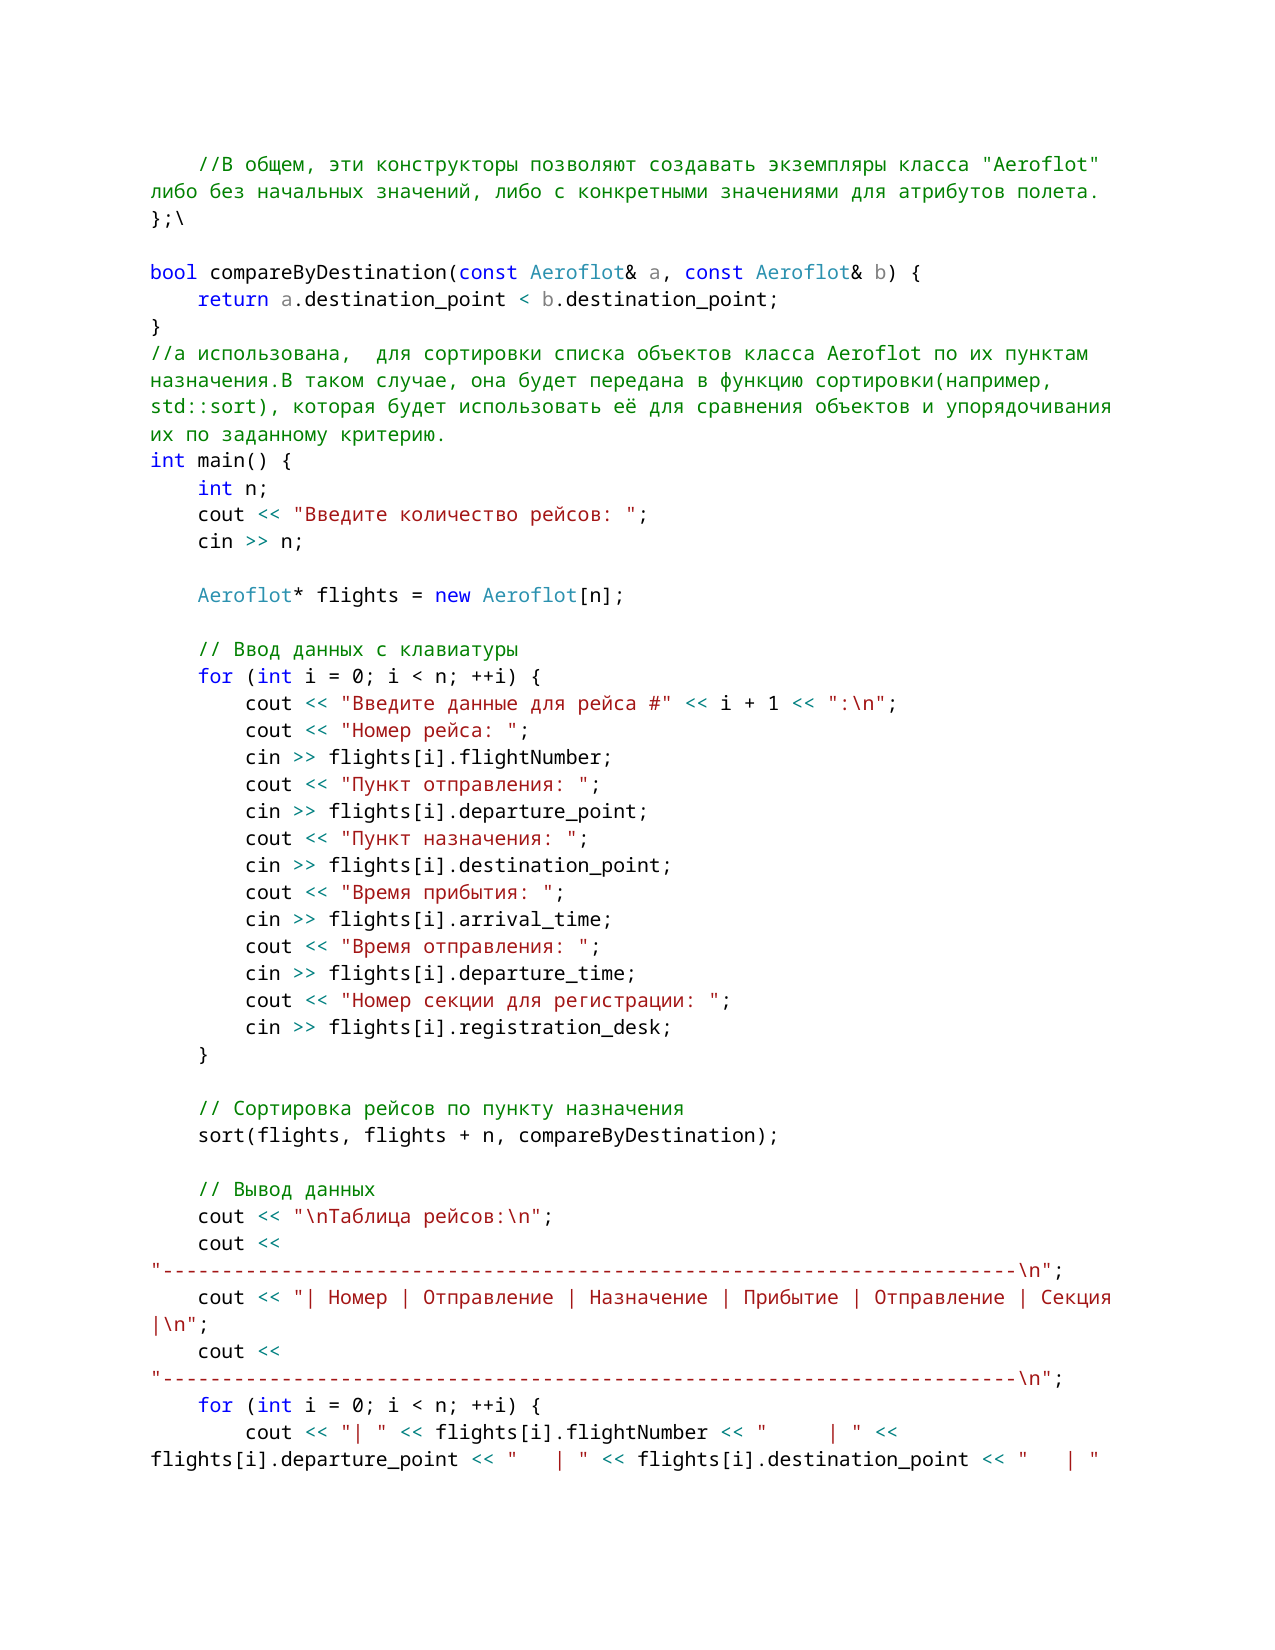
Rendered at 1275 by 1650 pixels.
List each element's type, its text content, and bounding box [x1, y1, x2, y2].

text cin >> n; [150, 528, 1125, 555]
text bool compareByDestination(const Aeroflot& a, const Aeroflot& b) { [150, 258, 1125, 285]
text cout << "Время прибытия: "; [150, 878, 1125, 905]
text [150, 1418, 1125, 1472]
text sort(flights, flights + n, compareByDestination); [150, 1121, 1125, 1148]
text // Вывод данных [150, 1175, 1125, 1202]
text cout << "Пункт отправления: "; [150, 771, 1125, 797]
text for (int i = 0; i < n; ++i) { [150, 663, 1125, 689]
text cout << "Введите количество рейсов: "; [150, 501, 1125, 528]
text cout << "Пункт назначения: "; [150, 824, 1125, 851]
text cin >> flights[i].flightNumber; [150, 743, 1125, 771]
text Aeroflot* flights = new Aeroflot[n]; [150, 582, 1125, 609]
text } [150, 1040, 1125, 1067]
text int n; [150, 474, 1125, 501]
text cin >> flights[i].arrival_time; [150, 905, 1125, 932]
text cout << "------------------------------------------------------------------------\n"; [150, 1229, 1125, 1283]
text return a.destination_point < b.destination_point; [150, 285, 1125, 312]
text //а использована, для сортировки списка объектов класса Aeroflot по их пунктам назначения.В таком случае, она будет передана в функцию сортировки(например, std::sort), которая будет использовать её для сравнения объектов и упорядочивания их по заданному критерию. [150, 339, 1125, 447]
text cout << "Номер рейса: "; [150, 717, 1125, 743]
text int main() { [150, 447, 1125, 474]
text for (int i = 0; i < n; ++i) { [150, 1391, 1125, 1418]
text };\ [150, 204, 1125, 231]
text cin >> flights[i].departure_point; [150, 797, 1125, 824]
text cin >> flights[i].destination_point; [150, 851, 1125, 878]
text cout << "| Номер | Отправление | Назначение | Прибытие | Отправление | Секция |\n"; [150, 1283, 1125, 1337]
text cout << "Время отправления: "; [150, 932, 1125, 959]
text // Сортировка рейсов по пункту назначения [150, 1094, 1125, 1121]
text cout << "Номер секции для регистрации: "; [150, 986, 1125, 1013]
text //В общем, эти конструкторы позволяют создавать экземпляры класса "Aeroflot" либо без начальных значений, либо с конкретными значениями для атрибутов полета. [150, 150, 1125, 204]
text cout << "------------------------------------------------------------------------\n"; [150, 1337, 1125, 1391]
text cout << "Введите данные для рейса #" << i + 1 << ":\n"; [150, 689, 1125, 717]
text cin >> flights[i].registration_desk; [150, 1013, 1125, 1040]
text // Ввод данных с клавиатуры [150, 636, 1125, 663]
text cout << "\nТаблица рейсов:\n"; [150, 1202, 1125, 1229]
text } [150, 312, 1125, 339]
text cin >> flights[i].departure_time; [150, 959, 1125, 986]
